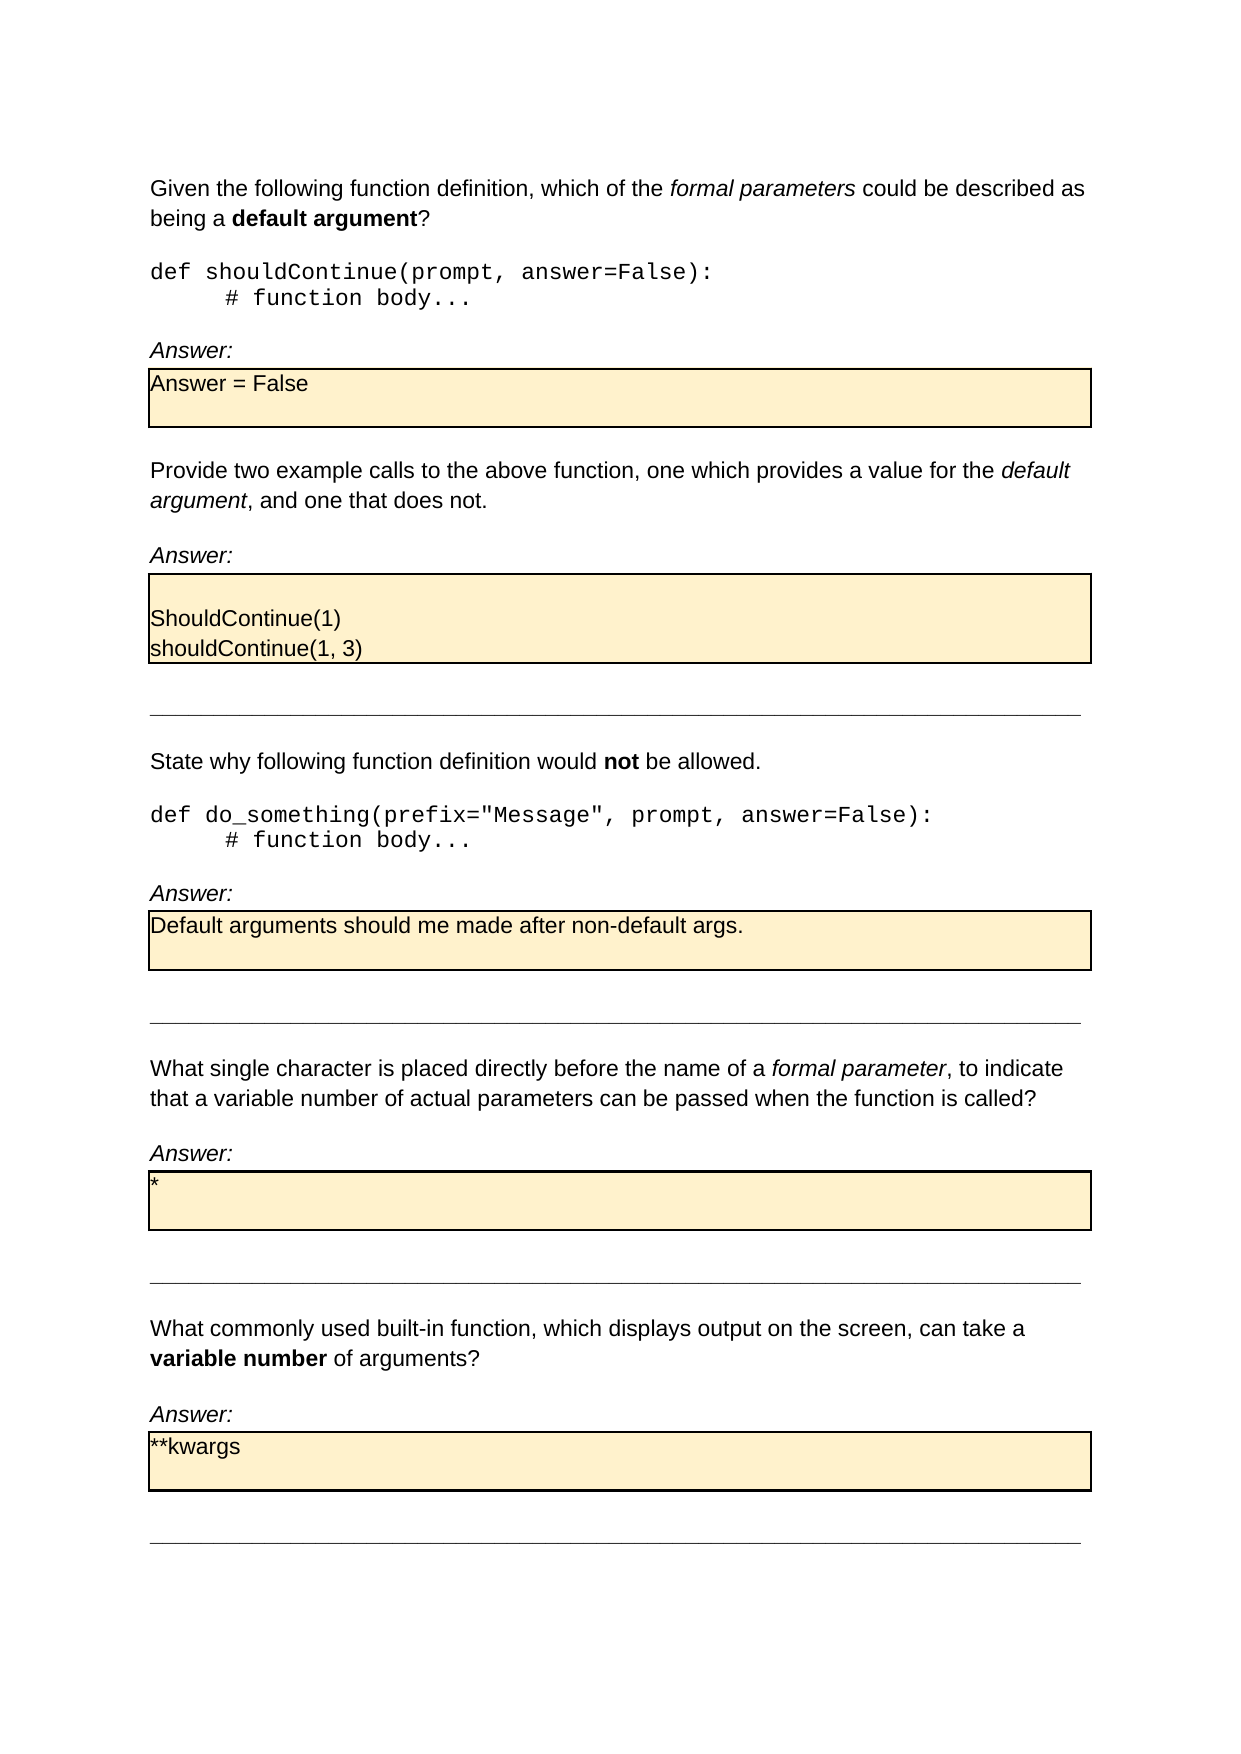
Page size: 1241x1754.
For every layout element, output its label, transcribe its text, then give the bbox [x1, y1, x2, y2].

text Answer: [150, 542, 1090, 569]
text Provide two example calls to the above function, one which provides a value for the default argument, and one that does not. [150, 457, 1090, 514]
text Answer = False [150, 370, 1090, 396]
text What commonly used built-in function, which displays output on the screen, can take a variable number of arguments? [150, 1315, 1090, 1372]
text ShouldContinue(1) [150, 603, 1090, 631]
text _________________________________________________________________________ [150, 999, 1090, 1026]
text _________________________________________________________________________ [150, 1520, 1090, 1547]
text _________________________________________________________________________ [150, 692, 1090, 719]
text State why following function definition would not be allowed. [150, 748, 1090, 774]
text Answer: [150, 1401, 1090, 1427]
text What single character is placed directly before the name of a formal parameter, to indicate that a variable number of actual parameters can be passed when the function is called? [150, 1055, 1090, 1111]
text Answer: [150, 337, 1090, 364]
text Default arguments should me made after non-default args. [150, 912, 1090, 938]
text # function body... [150, 286, 1090, 312]
text shouldContinue(1, 3) [150, 633, 1090, 662]
text Given the following function definition, which of the formal parameters could be described as being a default argument? [150, 175, 1090, 232]
text Answer: [150, 1140, 1090, 1167]
text _________________________________________________________________________ [150, 1260, 1090, 1286]
text # function body... [150, 829, 1090, 855]
text def do_something(prefix="Message", prompt, answer=False): [150, 803, 1090, 829]
text Answer: [150, 880, 1090, 906]
text **kwargs [150, 1433, 1090, 1459]
text def shouldContinue(prompt, answer=False): [150, 260, 1090, 286]
text * [150, 1173, 1090, 1199]
